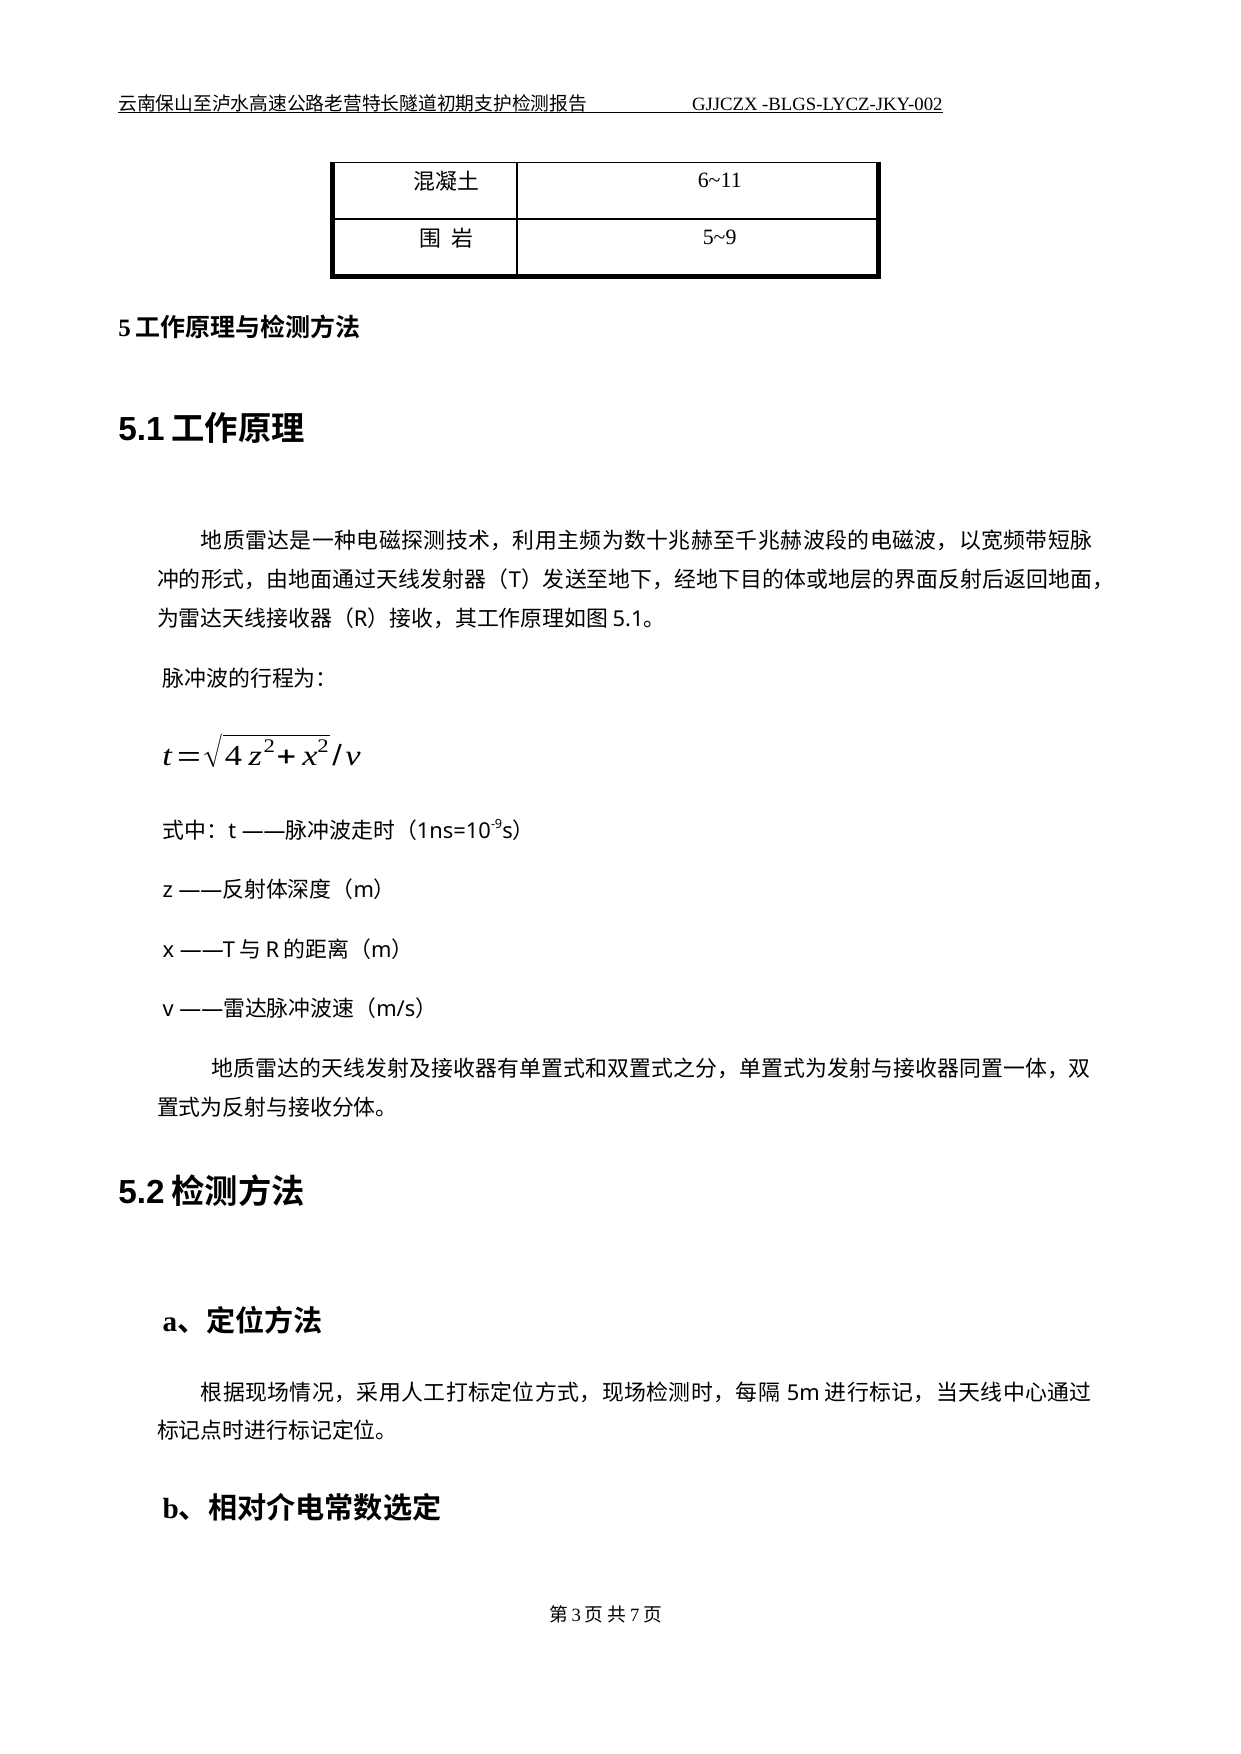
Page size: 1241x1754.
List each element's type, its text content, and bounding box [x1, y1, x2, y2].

table_cell 围 岩 [335, 220, 516, 274]
table_cell 混凝土 [335, 163, 516, 218]
text 地质雷达是一种电磁探测技术，利用主频为数十兆赫至千兆赫波段的电磁波，以宽频带短脉冲的形式，由地面通过天线发射器（T）发送至地下，经地下目的体或地层的界面反射后返回地面，为雷达天线接收器（R）接收，其工作原理如图5.1。 [157, 522, 1092, 634]
subtitle 5工作原理与检测方法 [118, 291, 1092, 359]
text z ——反射体深度（m） [162, 871, 1092, 905]
text 式中：t ——脉冲波走时（1ns=10-9s） [162, 812, 1092, 846]
text b、相对介电常数选定 [162, 1472, 1092, 1540]
text 地质雷达的天线发射及接收器有单置式和双置式之分，单置式为发射与接收器同置一体，双置式为反射与接收分体。 [157, 1050, 1092, 1123]
table_cell 5~9 [518, 220, 876, 274]
text 根据现场情况，采用人工打标定位方式，现场检测时，每隔5m进行标记，当天线中心通过标记点时进行标记定位。 [157, 1373, 1092, 1446]
text a、定位方法 [162, 1285, 1092, 1353]
text v ——雷达脉冲波速（m/s） [162, 990, 1092, 1024]
subtitle 5.2检测方法 [118, 1154, 1092, 1222]
table_cell 6~11 [518, 163, 876, 218]
text x ——T与R的距离（m） [162, 931, 1092, 965]
subtitle 5.1工作原理 [118, 392, 1092, 460]
text 脉冲波的行程为： [162, 659, 1092, 693]
